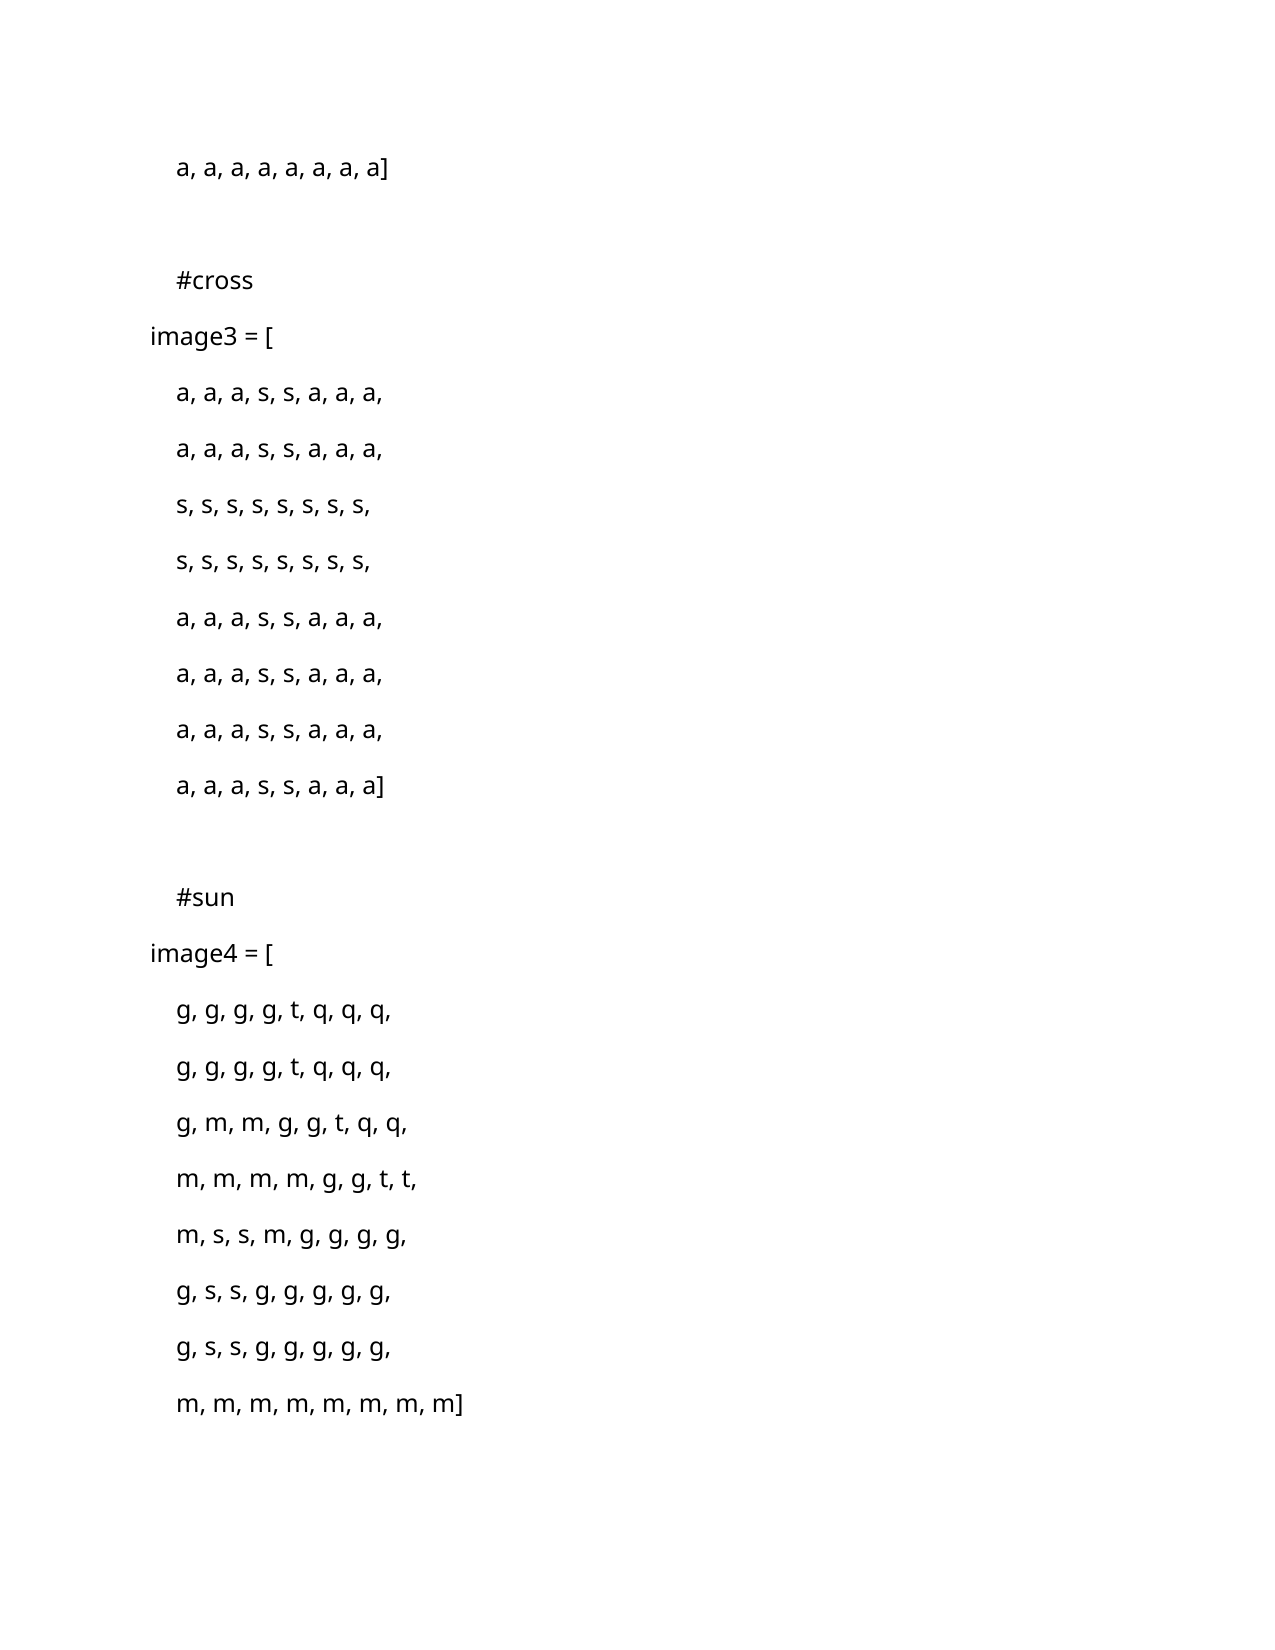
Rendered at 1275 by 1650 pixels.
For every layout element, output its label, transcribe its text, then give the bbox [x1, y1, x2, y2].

text a, a, a, s, s, a, a, a, [150, 374, 1125, 409]
text a, a, a, s, s, a, a, a, [150, 599, 1125, 633]
text m, m, m, m, m, m, m, m] [150, 1385, 1125, 1419]
text a, a, a, s, s, a, a, a, [150, 655, 1125, 689]
text a, a, a, s, s, a, a, a, [150, 711, 1125, 746]
text s, s, s, s, s, s, s, s, [150, 487, 1125, 521]
text m, m, m, m, g, g, t, t, [150, 1161, 1125, 1195]
text s, s, s, s, s, s, s, s, [150, 543, 1125, 577]
text #cross [150, 262, 1125, 296]
text g, m, m, g, g, t, q, q, [150, 1104, 1125, 1138]
text g, g, g, g, t, q, q, q, [150, 1048, 1125, 1082]
text g, g, g, g, t, q, q, q, [150, 992, 1125, 1026]
text #sun [150, 880, 1125, 914]
text g, s, s, g, g, g, g, g, [150, 1273, 1125, 1307]
text image4 = [ [150, 936, 1125, 970]
text g, s, s, g, g, g, g, g, [150, 1329, 1125, 1363]
text a, a, a, s, s, a, a, a, [150, 431, 1125, 465]
text image3 = [ [150, 318, 1125, 352]
text a, a, a, a, a, a, a, a] [150, 150, 1125, 184]
text a, a, a, s, s, a, a, a] [150, 768, 1125, 802]
text m, s, s, m, g, g, g, g, [150, 1217, 1125, 1251]
